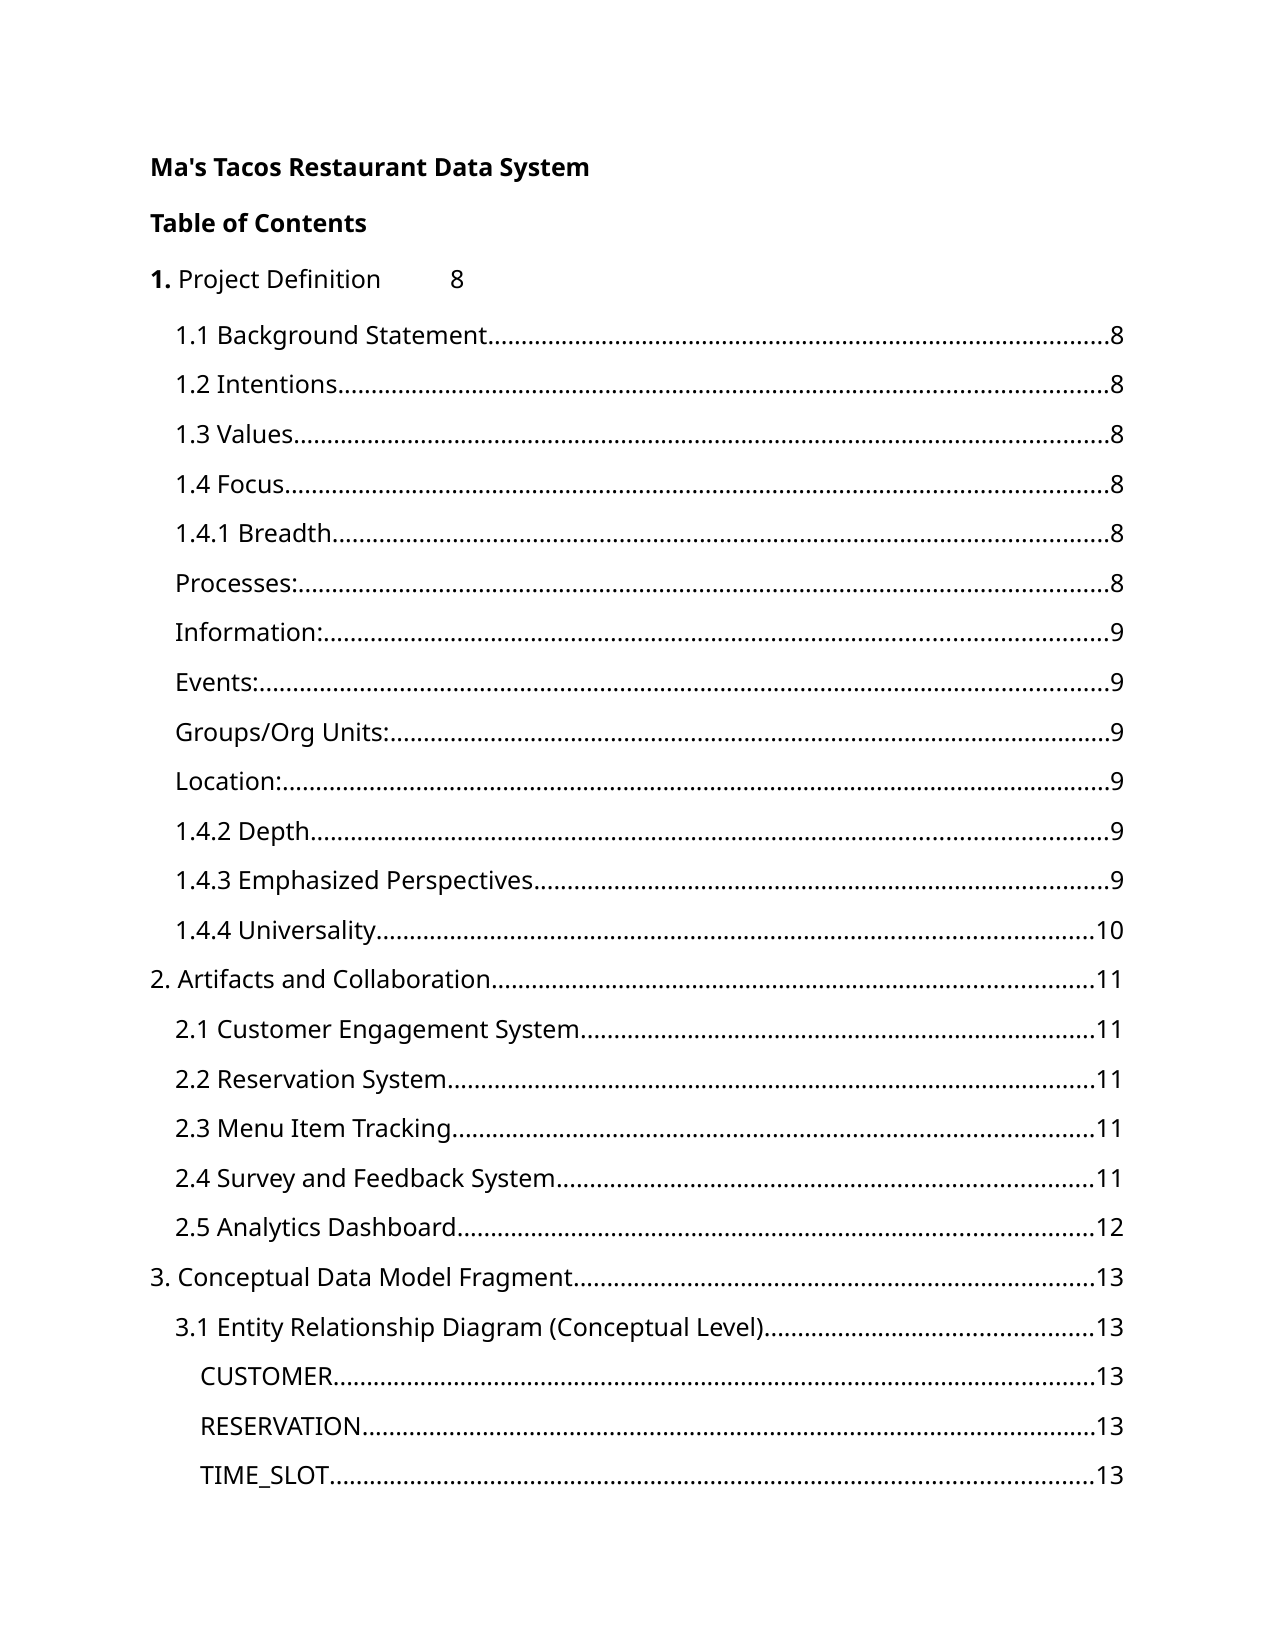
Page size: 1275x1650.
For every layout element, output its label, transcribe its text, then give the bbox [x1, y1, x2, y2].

text 1.4.4 Universality 10 [175, 912, 1125, 947]
text 2.4 Survey and Feedback System 11 [175, 1160, 1125, 1194]
text Table of Contents [150, 206, 1125, 240]
text 2.5 Analytics Dashboard 12 [175, 1210, 1125, 1244]
text RESERVATION 13 [200, 1408, 1125, 1442]
text Information: 9 [175, 615, 1125, 649]
text 3. Conceptual Data Model Fragment 13 [150, 1259, 1125, 1294]
text 1.4 Focus 8 [175, 466, 1125, 500]
text Groups/Org Units: 9 [175, 714, 1125, 748]
text 1.3 Values 8 [175, 417, 1125, 451]
text 1.2 Intentions 8 [175, 367, 1125, 401]
text 3.1 Entity Relationship Diagram (Conceptual Level) 13 [175, 1309, 1125, 1343]
text 1. Project Definition 8 [150, 262, 1125, 296]
text Events: 9 [175, 664, 1125, 699]
text Location: 9 [175, 764, 1125, 798]
text Processes: 8 [175, 565, 1125, 599]
text CUSTOMER 13 [200, 1359, 1125, 1393]
text 1.4.3 Emphasized Perspectives 9 [175, 863, 1125, 897]
text 2.2 Reservation System 11 [175, 1061, 1125, 1095]
text Ma's Tacos Restaurant Data System [150, 150, 1125, 184]
text 1.4.2 Depth 9 [175, 813, 1125, 847]
text 2.3 Menu Item Tracking 11 [175, 1111, 1125, 1145]
text 2. Artifacts and Collaboration 11 [150, 962, 1125, 996]
text TIME_SLOT 13 [200, 1458, 1125, 1492]
text 1.4.1 Breadth 8 [175, 516, 1125, 550]
text 1.1 Background Statement 8 [175, 317, 1125, 352]
text 2.1 Customer Engagement System 11 [175, 1012, 1125, 1046]
